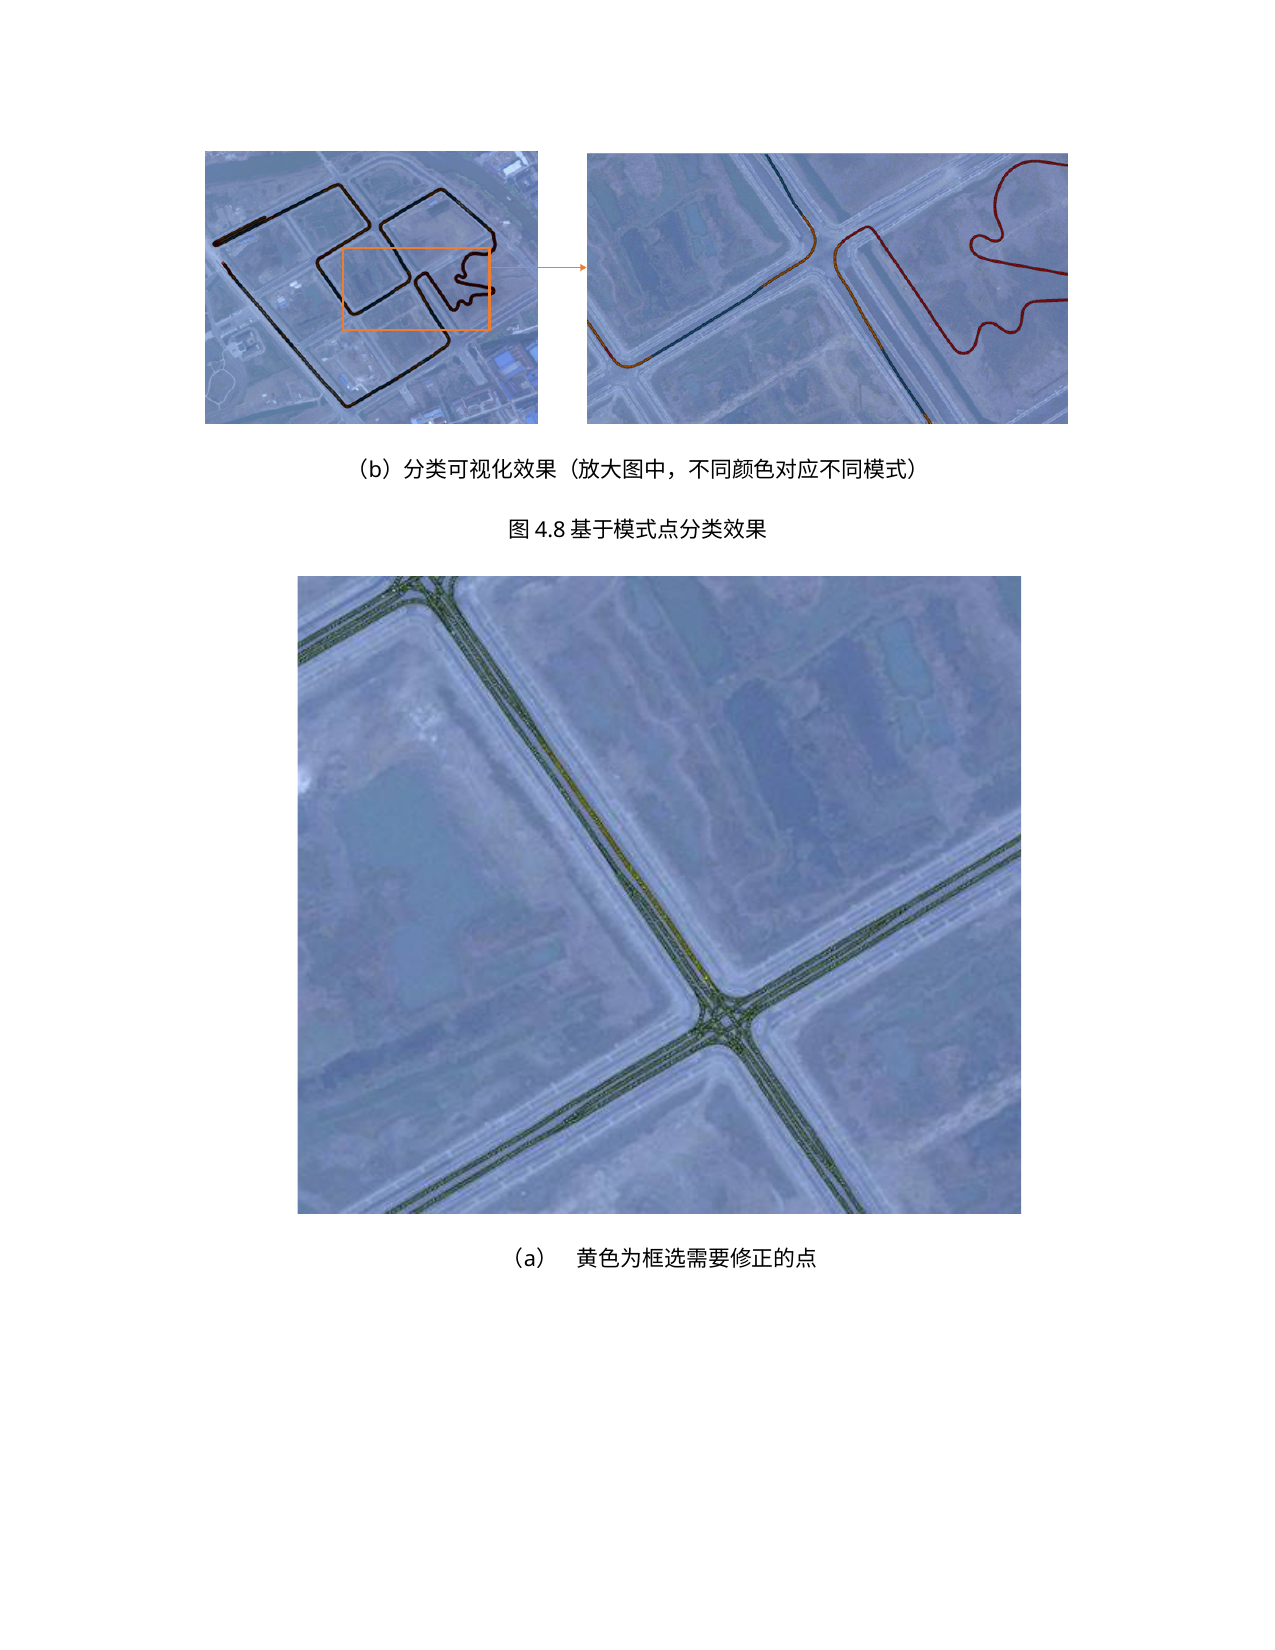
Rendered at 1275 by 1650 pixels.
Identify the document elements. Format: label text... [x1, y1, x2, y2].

text （b）分类可视化效果（放大图中，不同颜色对应不同模式） [150, 452, 1125, 484]
picture [204, 150, 1071, 425]
text 图4.8基于模式点分类效果 [150, 512, 1125, 544]
list 黄色为框选需要修正的点 [194, 1241, 1125, 1273]
picture [297, 576, 1022, 1214]
